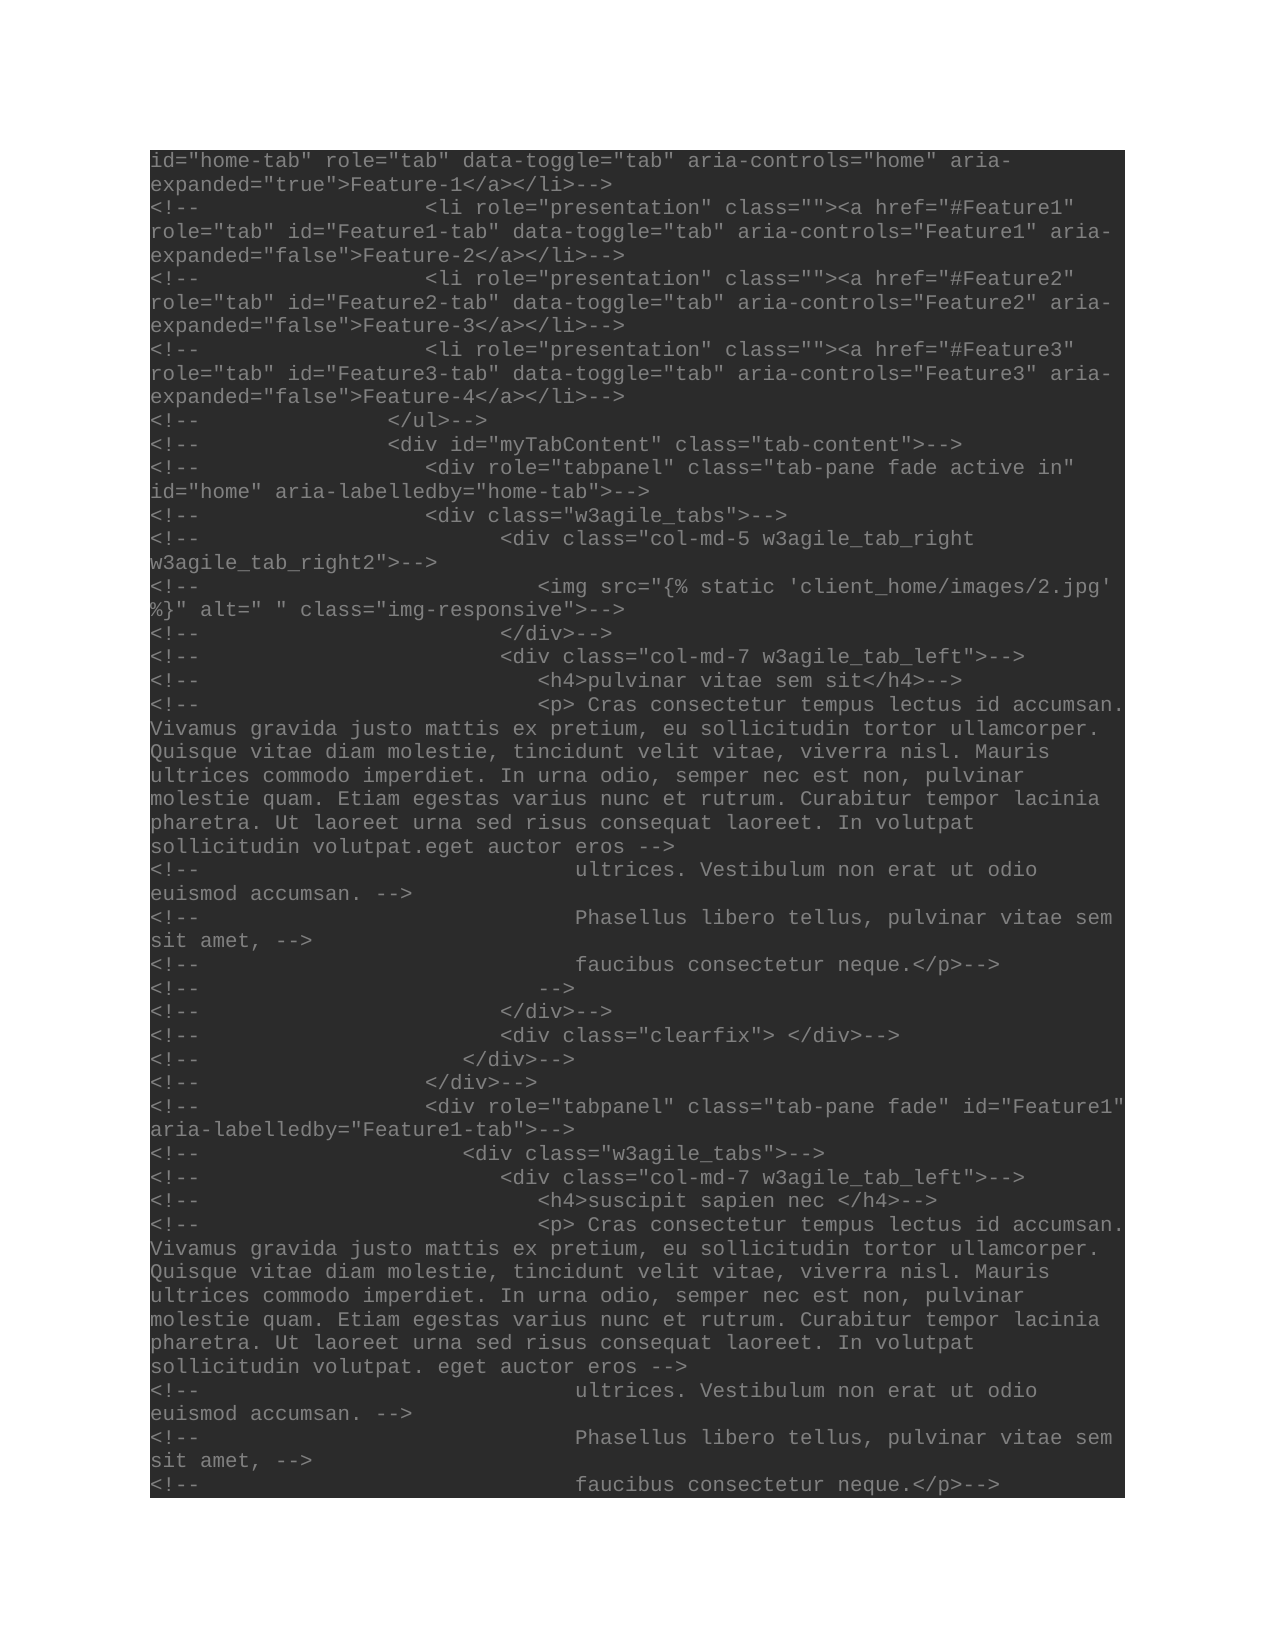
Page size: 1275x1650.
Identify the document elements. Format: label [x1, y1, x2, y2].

text [150, 150, 1125, 1498]
